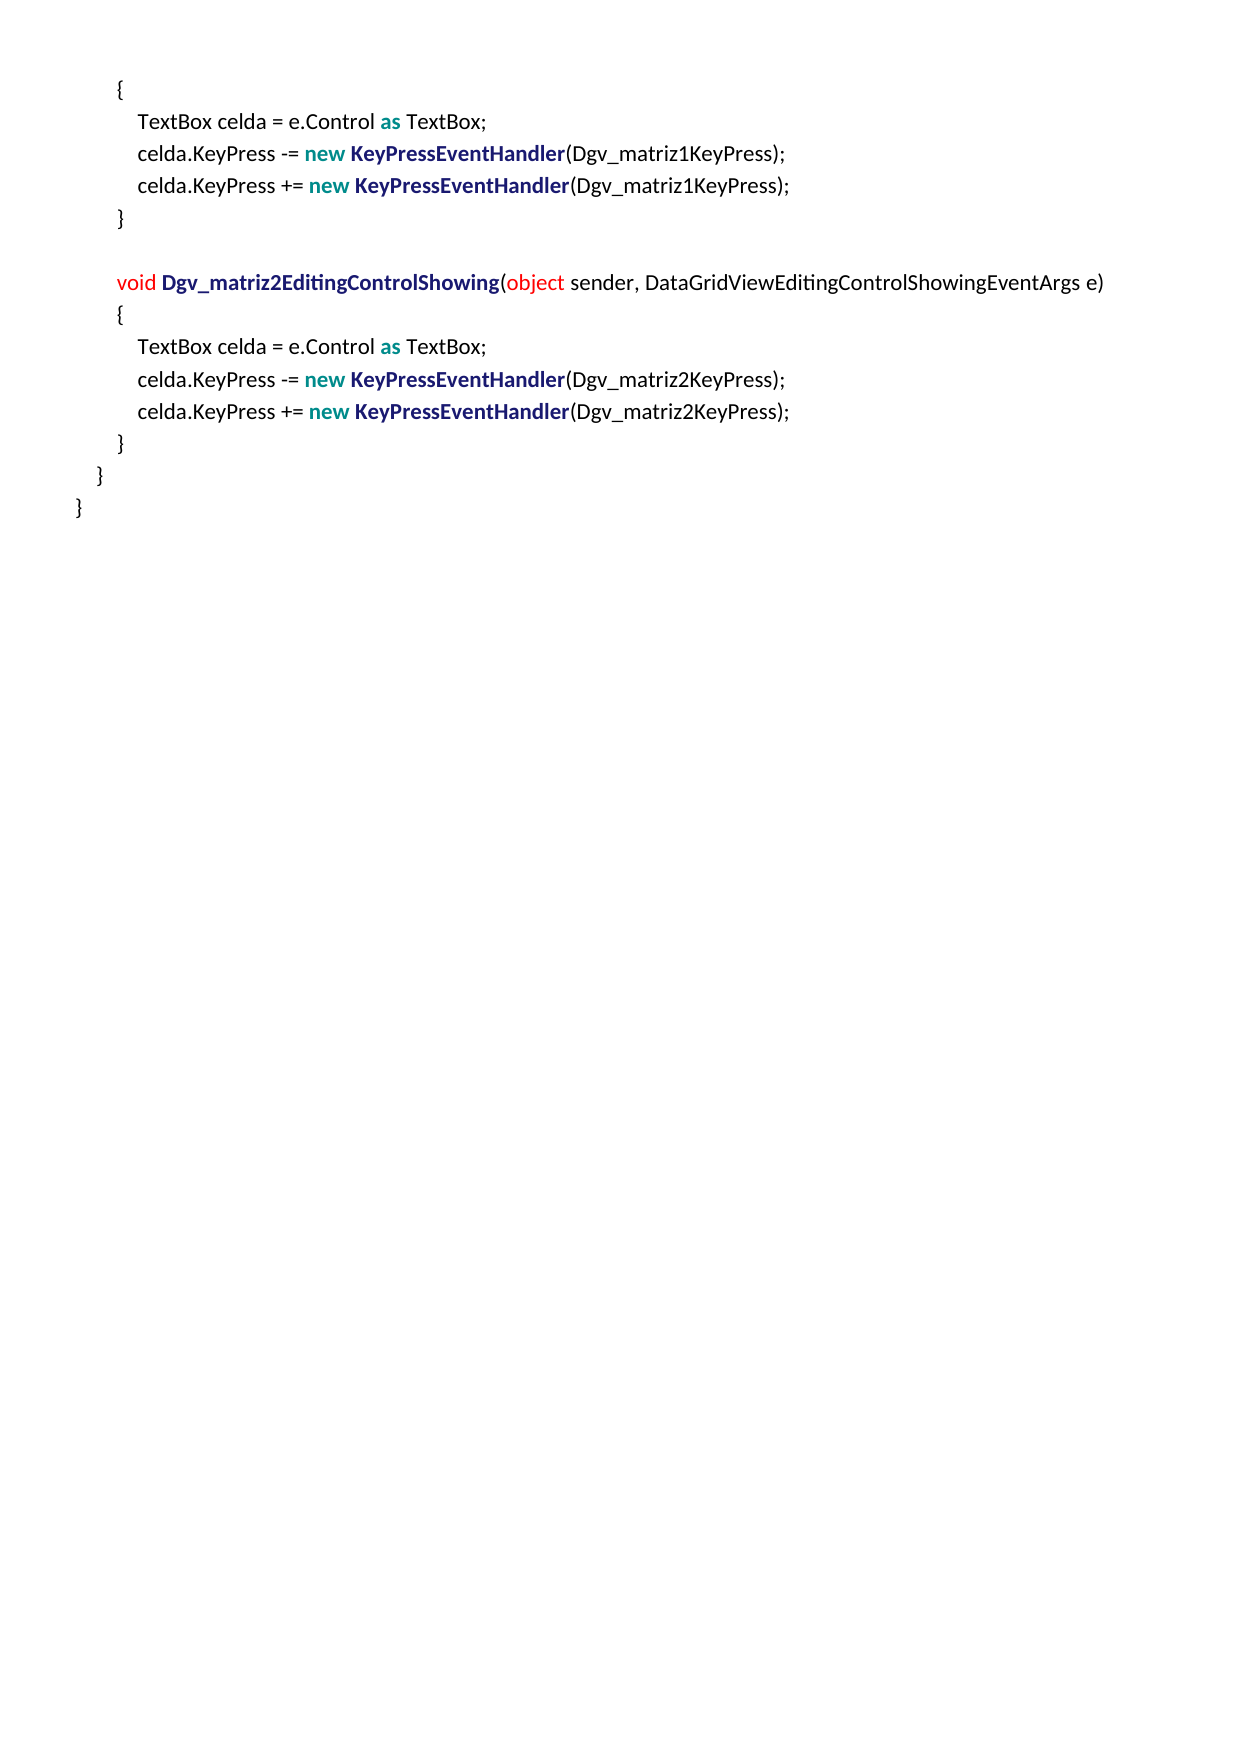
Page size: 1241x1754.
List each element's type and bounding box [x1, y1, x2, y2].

text [75, 75, 1165, 521]
